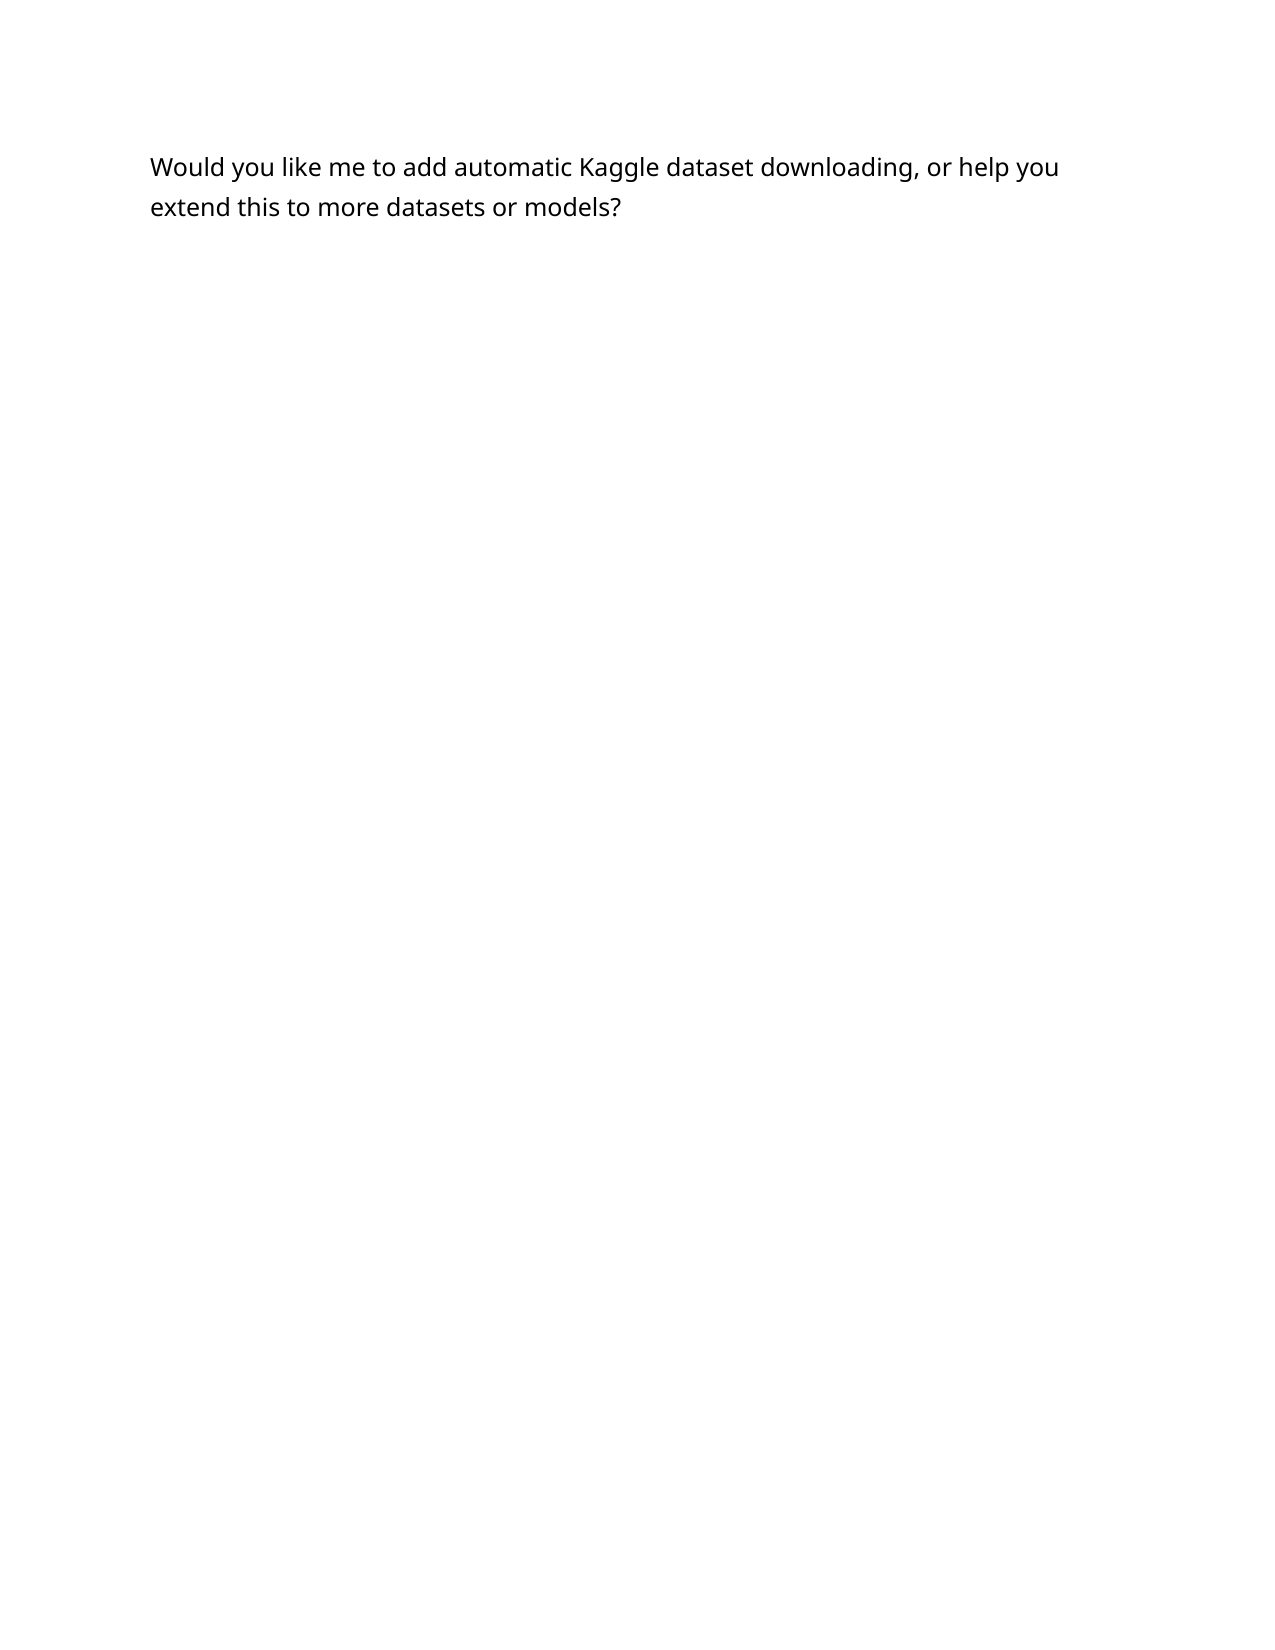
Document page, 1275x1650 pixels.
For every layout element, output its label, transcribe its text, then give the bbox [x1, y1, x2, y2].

text Would you like me to add automatic Kaggle dataset downloading, or help you extend this to more datasets or models? [150, 150, 1125, 223]
